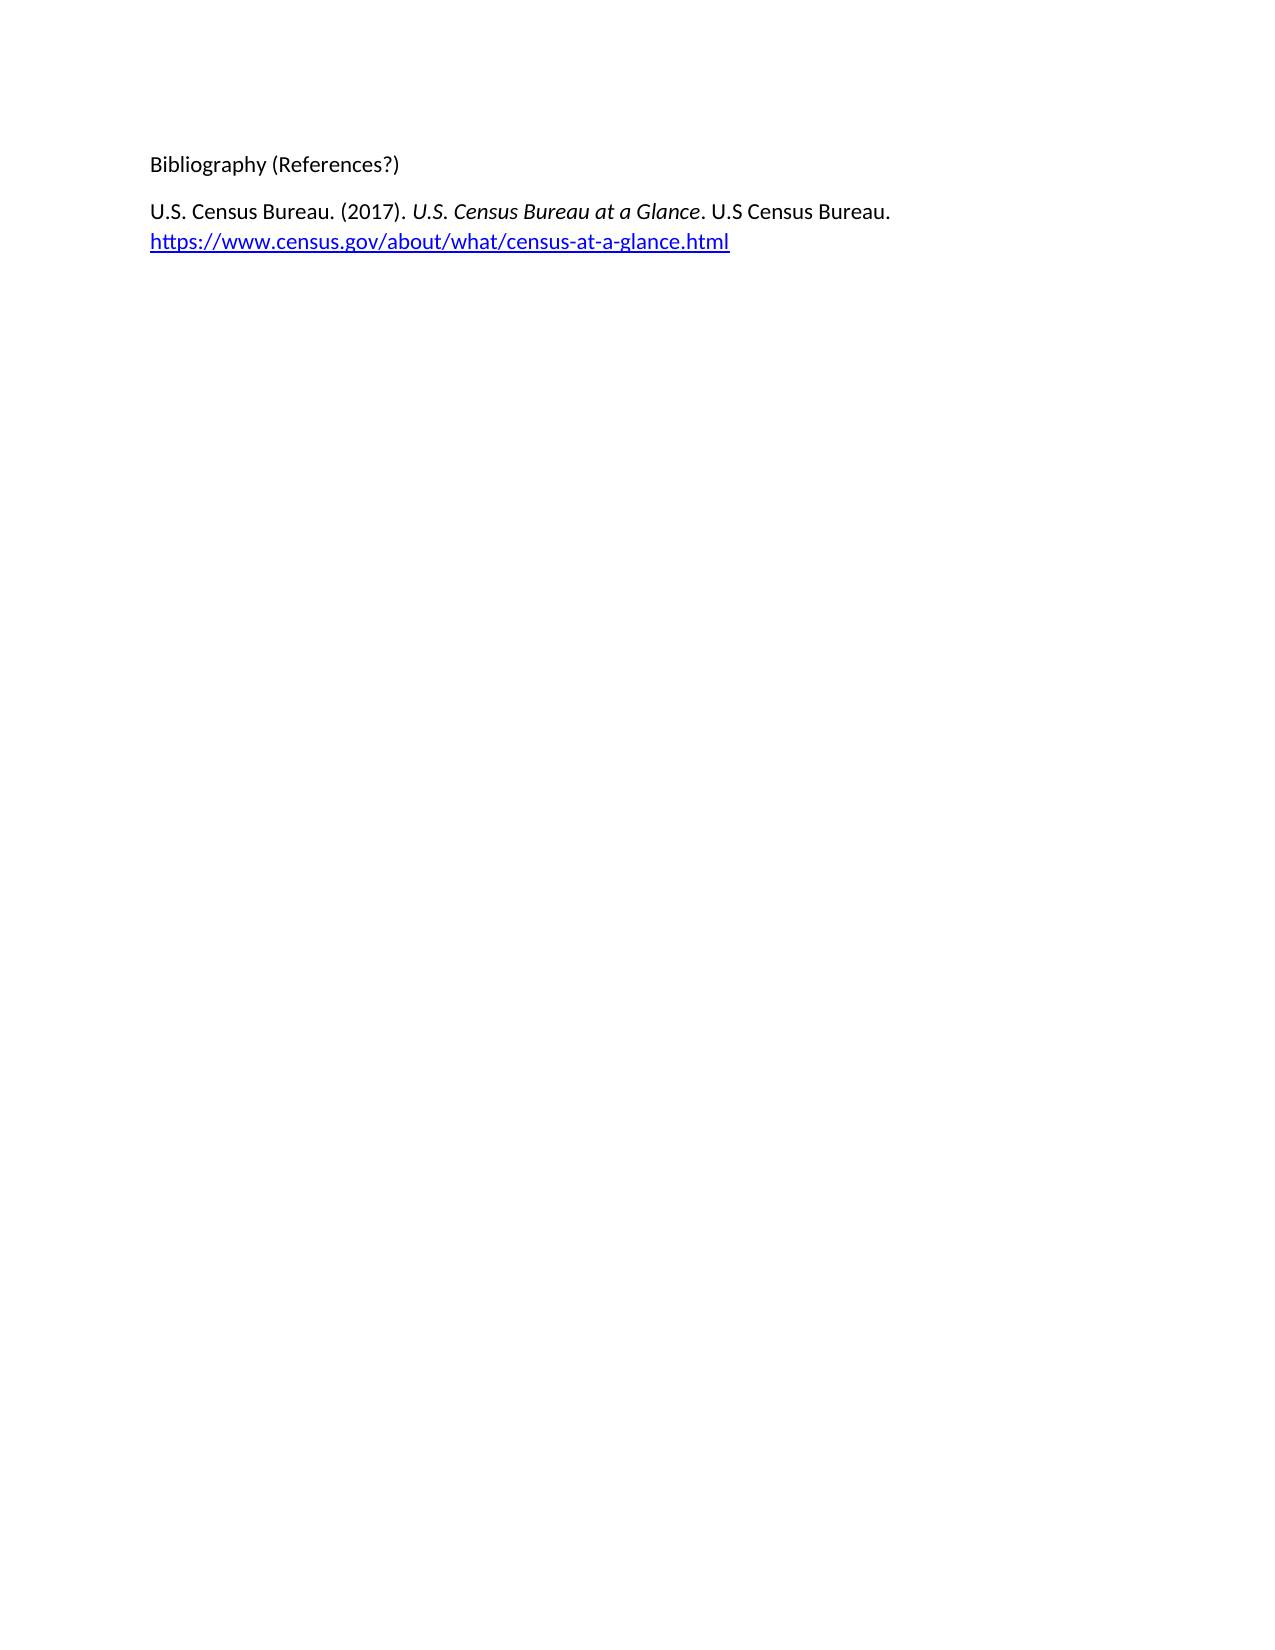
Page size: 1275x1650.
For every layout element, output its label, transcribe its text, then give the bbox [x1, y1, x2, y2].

text U.S. Census Bureau. (2017). U.S. Census Bureau at a Glance. U.S Census Bureau. https://www.census.gov/about/what/census-at-a-glance.html [150, 197, 1125, 255]
text Bibliography (References?) [150, 150, 1125, 178]
